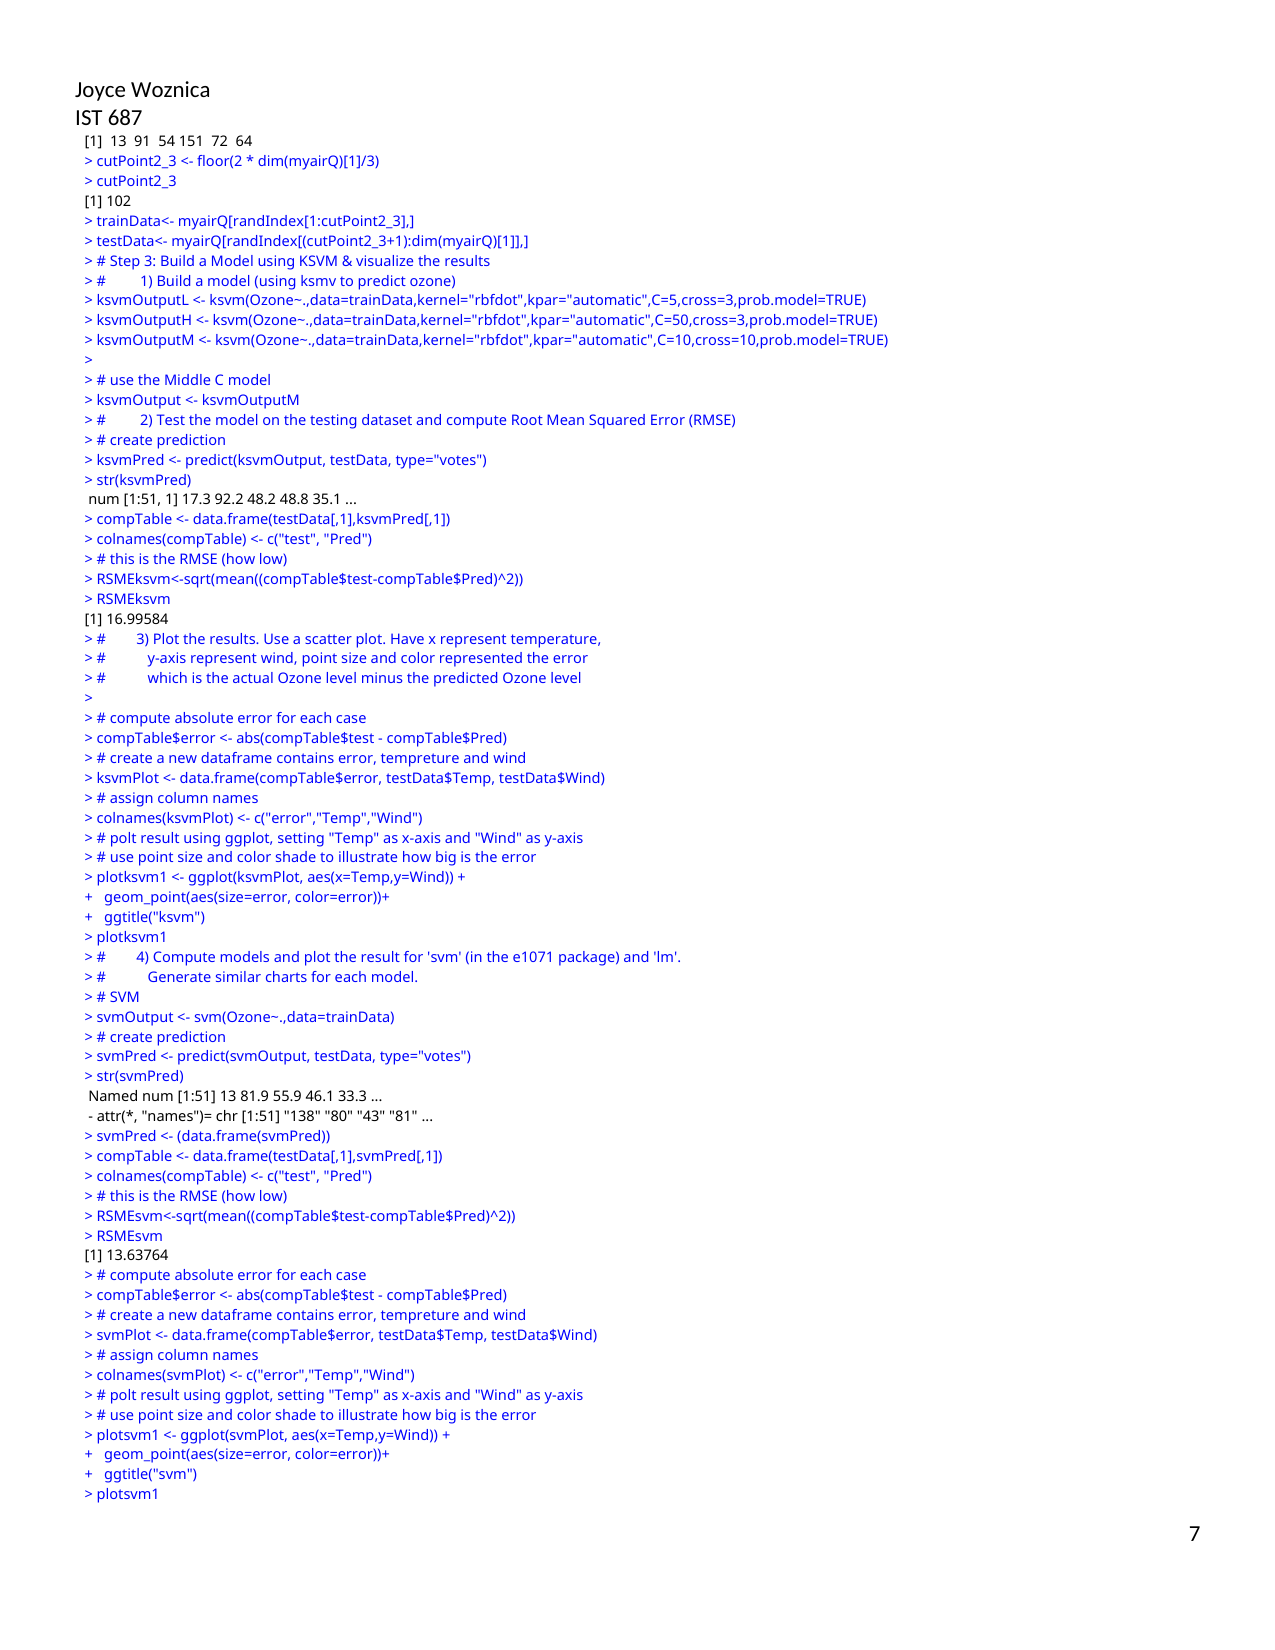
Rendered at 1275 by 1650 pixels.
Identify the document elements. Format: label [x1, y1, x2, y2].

table_header [75, 131, 1275, 1516]
